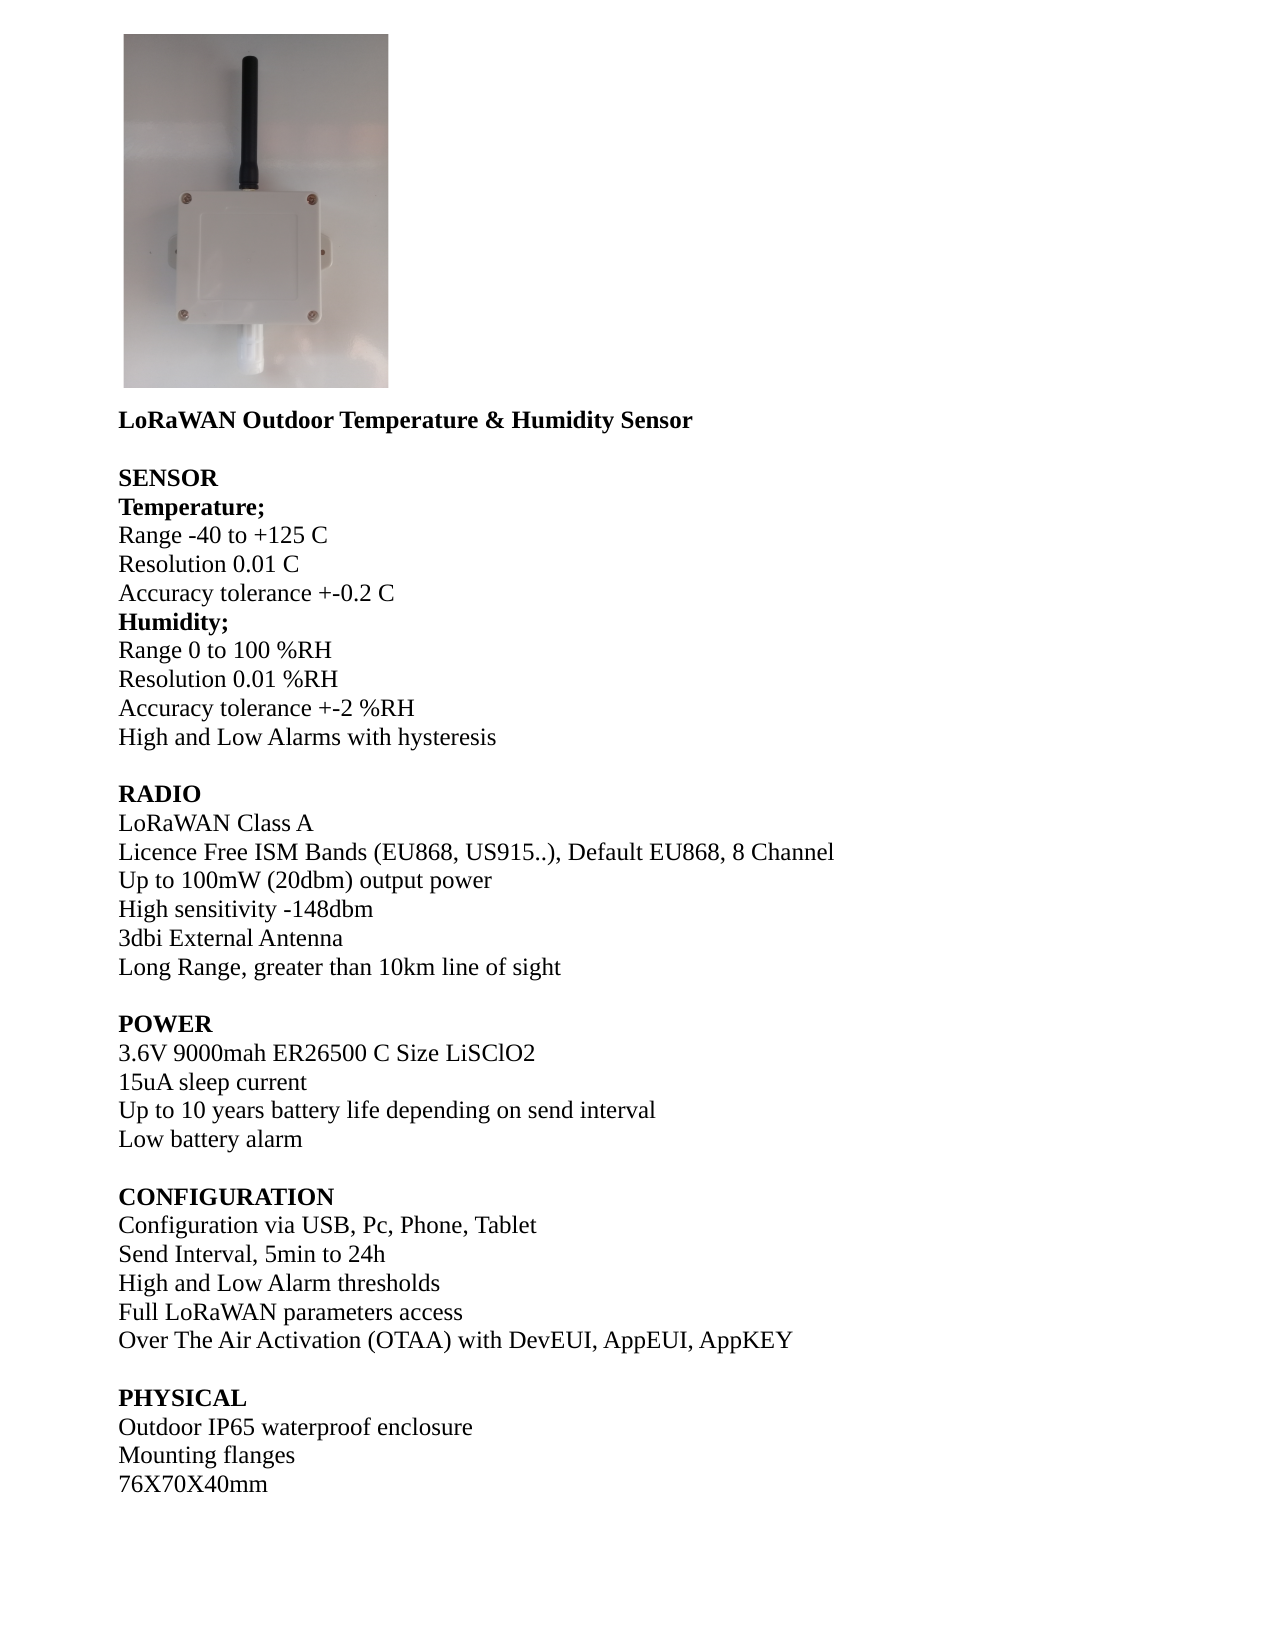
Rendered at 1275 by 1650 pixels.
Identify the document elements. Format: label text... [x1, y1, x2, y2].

text 3.6V 9000mah ER26500 C Size LiSClO2 [118, 1038, 1157, 1067]
text Outdoor IP65 waterproof enclosure [118, 1412, 1157, 1441]
text Long Range, greater than 10km line of sight [118, 952, 1157, 981]
text High and Low Alarms with hysteresis [118, 722, 1157, 751]
text Accuracy tolerance +-0.2 C [118, 578, 1157, 607]
text Temperature; [118, 492, 1157, 521]
text Mounting flanges [118, 1441, 1157, 1469]
text Licence Free ISM Bands (EU868, US915..), Default EU868, 8 Channel [118, 837, 1157, 866]
text Low battery alarm [118, 1124, 1157, 1153]
text Resolution 0.01 C [118, 549, 1157, 578]
text LoRaWAN Outdoor Temperature & Humidity Sensor [118, 406, 1157, 434]
text LoRaWAN Class A [118, 808, 1157, 837]
text Accuracy tolerance +-2 %RH [118, 693, 1157, 722]
text 15uA sleep current [118, 1067, 1157, 1096]
text RADIO [118, 779, 1157, 808]
text Range 0 to 100 %RH [118, 636, 1157, 664]
text Up to 10 years battery life depending on send interval [118, 1096, 1157, 1124]
text Configuration via USB, Pc, Phone, Tablet [118, 1211, 1157, 1239]
text Resolution 0.01 %RH [118, 664, 1157, 693]
text CONFIGURATION [118, 1182, 1157, 1211]
text PHYSICAL [118, 1383, 1157, 1412]
text Up to 100mW (20dbm) output power [118, 866, 1157, 894]
text Over The Air Activation (OTAA) with DevEUI, AppEUI, AppKEY [118, 1326, 1157, 1354]
text Humidity; [118, 607, 1157, 636]
text POWER [118, 1009, 1157, 1038]
text High and Low Alarm thresholds [118, 1268, 1157, 1297]
text Full LoRaWAN parameters access [118, 1297, 1157, 1326]
text Range -40 to +125 C [118, 521, 1157, 549]
text High sensitivity -148dbm [118, 894, 1157, 923]
text 76X70X40mm [118, 1469, 1157, 1498]
picture [123, 34, 389, 388]
text 3dbi External Antenna [118, 923, 1157, 952]
text SENSOR [118, 463, 1157, 492]
text Send Interval, 5min to 24h [118, 1239, 1157, 1268]
